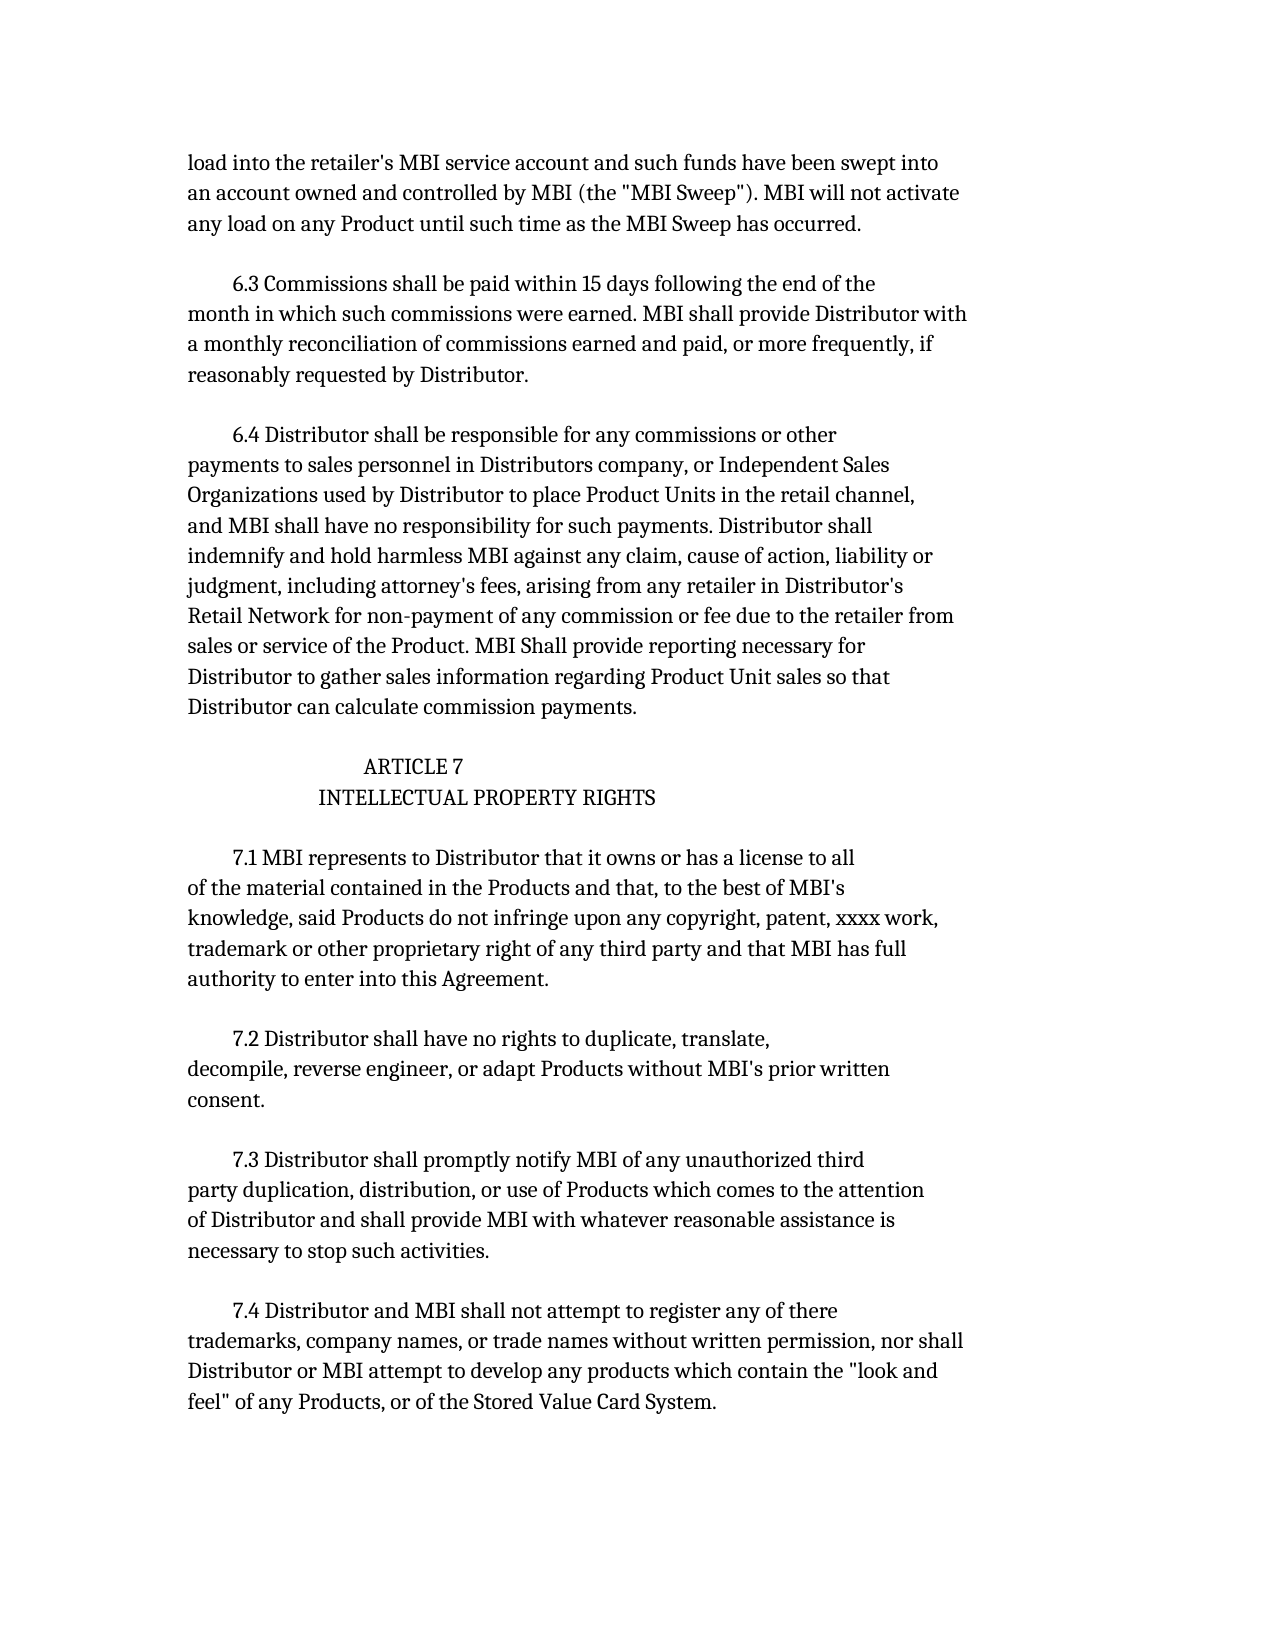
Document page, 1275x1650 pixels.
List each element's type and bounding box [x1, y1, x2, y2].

text [187, 150, 1087, 1475]
